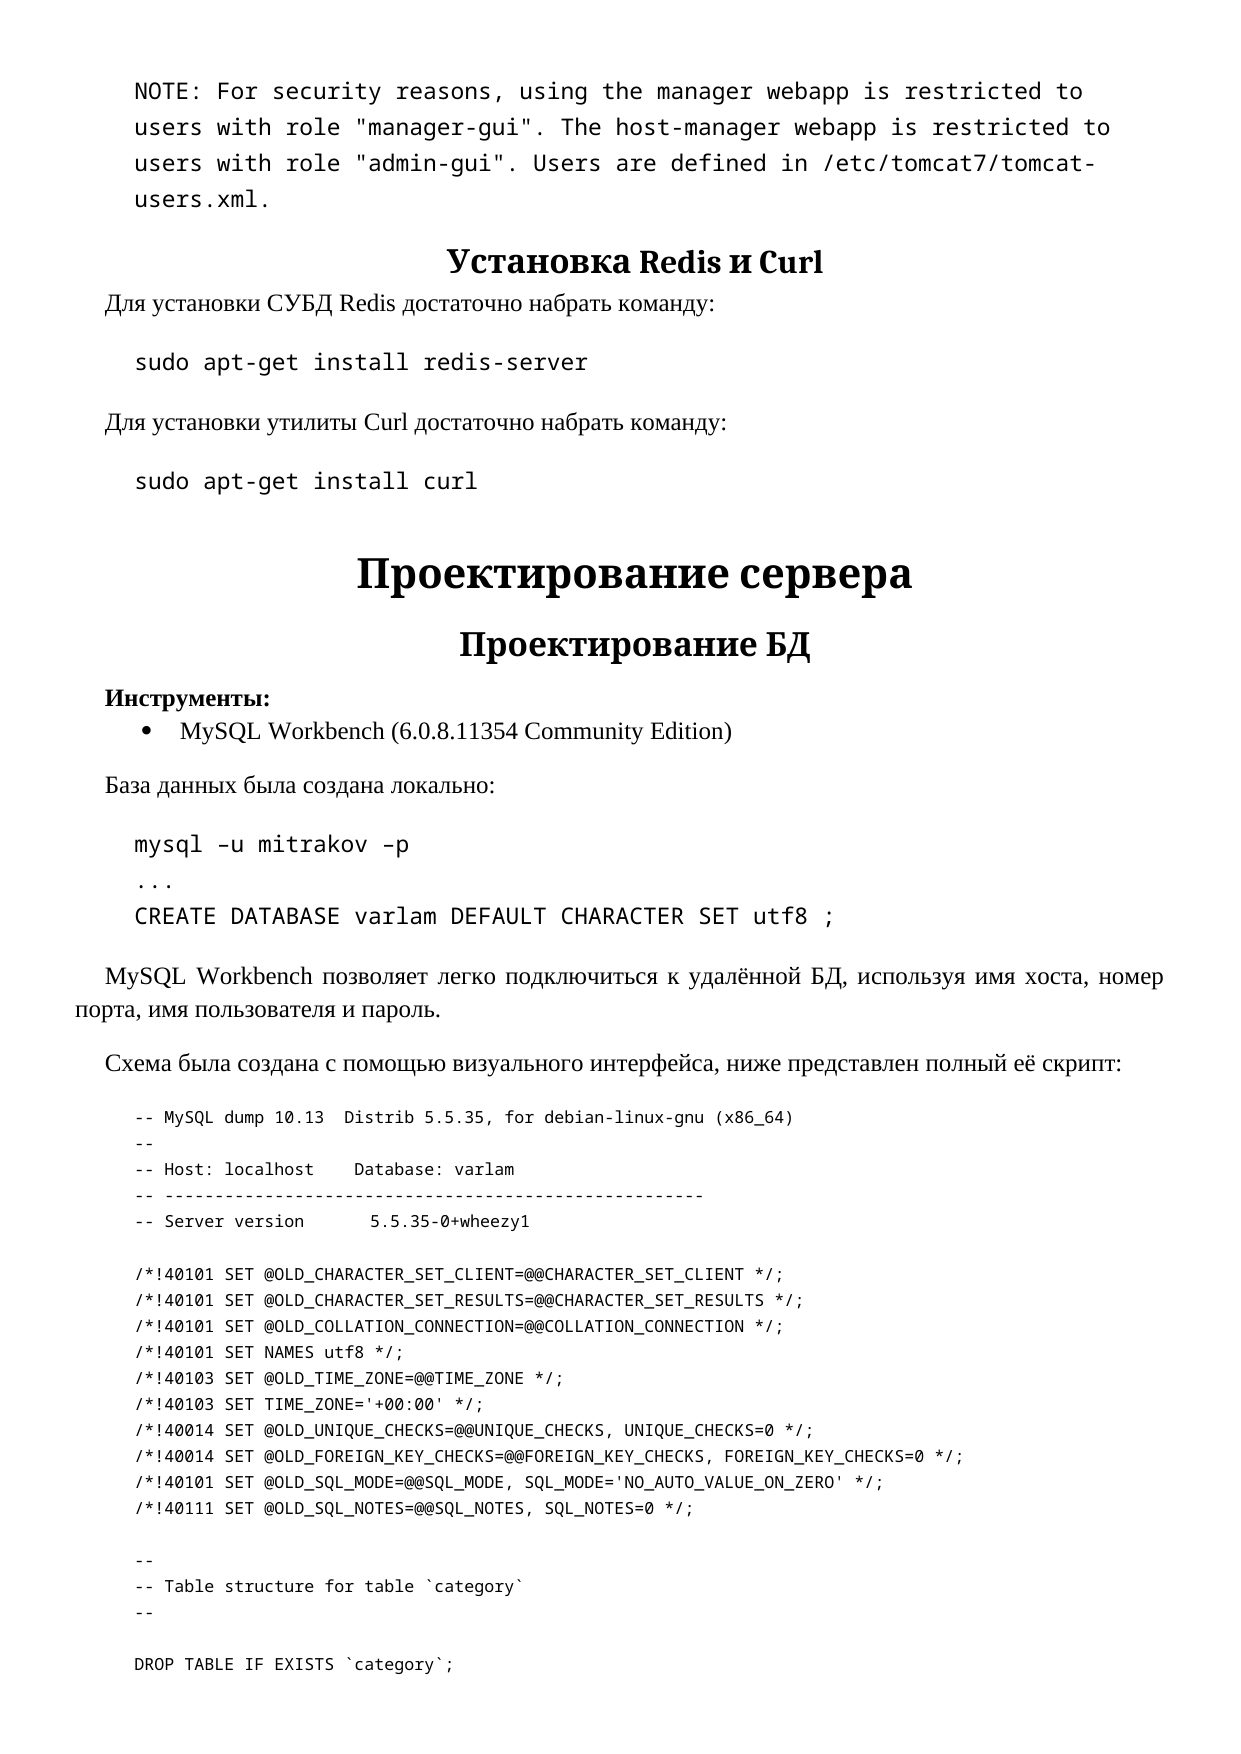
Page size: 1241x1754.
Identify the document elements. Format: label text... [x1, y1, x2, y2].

text -- Server version 5.5.35-0+wheezy1 [134, 1210, 1165, 1233]
text Для установки утилиты Curl достаточно набрать команду: [75, 407, 1165, 436]
text ... [134, 864, 1165, 895]
text /*!40111 SET @OLD_SQL_NOTES=@@SQL_NOTES, SQL_NOTES=0 */; [134, 1496, 1165, 1519]
text /*!40014 SET @OLD_FOREIGN_KEY_CHECKS=@@FOREIGN_KEY_CHECKS, FOREIGN_KEY_CHECKS=0 */; [134, 1444, 1165, 1467]
text /*!40101 SET @OLD_CHARACTER_SET_RESULTS=@@CHARACTER_SET_RESULTS */; [134, 1288, 1165, 1311]
text Схема была создана с помощью визуального интерфейса, ниже представлен полный её скрипт: [75, 1048, 1165, 1077]
text -- [134, 1132, 1165, 1154]
text -- MySQL dump 10.13 Distrib 5.5.35, for debian-linux-gnu (x86_64) [134, 1106, 1165, 1128]
text /*!40101 SET @OLD_SQL_MODE=@@SQL_MODE, SQL_MODE='NO_AUTO_VALUE_ON_ZERO' */; [134, 1470, 1165, 1493]
text DROP TABLE IF EXISTS `category`; [134, 1653, 1165, 1675]
subtitle Установка Redis и Curl [75, 244, 1165, 282]
text Инструменты: [75, 683, 1165, 712]
text -- [134, 1601, 1165, 1623]
text /*!40101 SET NAMES utf8 */; [134, 1340, 1165, 1363]
text Для установки СУБД Redis достаточно набрать команду: [75, 288, 1165, 317]
text MySQL Workbench позволяет легко подключиться к удалённой БД, используя имя хоста, номер порта, имя пользователя и пароль. [75, 961, 1165, 1023]
text NOTE: For security reasons, using the manager webapp is restricted to users with role "manager-gui". The host-manager webapp is restricted to users with role "admin-gui". Users are defined in /etc/tomcat7/tomcat-users.xml. [134, 75, 1165, 214]
text База данных была создана локально: [75, 770, 1165, 799]
text /*!40014 SET @OLD_UNIQUE_CHECKS=@@UNIQUE_CHECKS, UNIQUE_CHECKS=0 */; [134, 1418, 1165, 1441]
subtitle Проектирование БД [75, 627, 1165, 665]
text /*!40101 SET @OLD_CHARACTER_SET_CLIENT=@@CHARACTER_SET_CLIENT */; [134, 1262, 1165, 1285]
text /*!40103 SET @OLD_TIME_ZONE=@@TIME_ZONE */; [134, 1366, 1165, 1389]
text sudo apt-get install redis-server [134, 346, 1165, 377]
text /*!40101 SET @OLD_COLLATION_CONNECTION=@@COLLATION_CONNECTION */; [134, 1314, 1165, 1337]
text -- [134, 1548, 1165, 1571]
text -- Table structure for table `category` [134, 1574, 1165, 1597]
text -- ------------------------------------------------------ [134, 1184, 1165, 1207]
text -- Host: localhost Database: varlam [134, 1158, 1165, 1181]
text CREATE DATABASE varlam DEFAULT CHARACTER SET utf8 ; [134, 900, 1165, 931]
list MySQL Workbench (6.0.8.11354 Community Edition) [142, 716, 1165, 745]
text sudo apt-get install curl [134, 465, 1165, 496]
text mysql –u mitrakov –p [134, 828, 1165, 859]
subtitle Проектирование сервера [75, 551, 1165, 599]
text /*!40103 SET TIME_ZONE='+00:00' */; [134, 1392, 1165, 1415]
